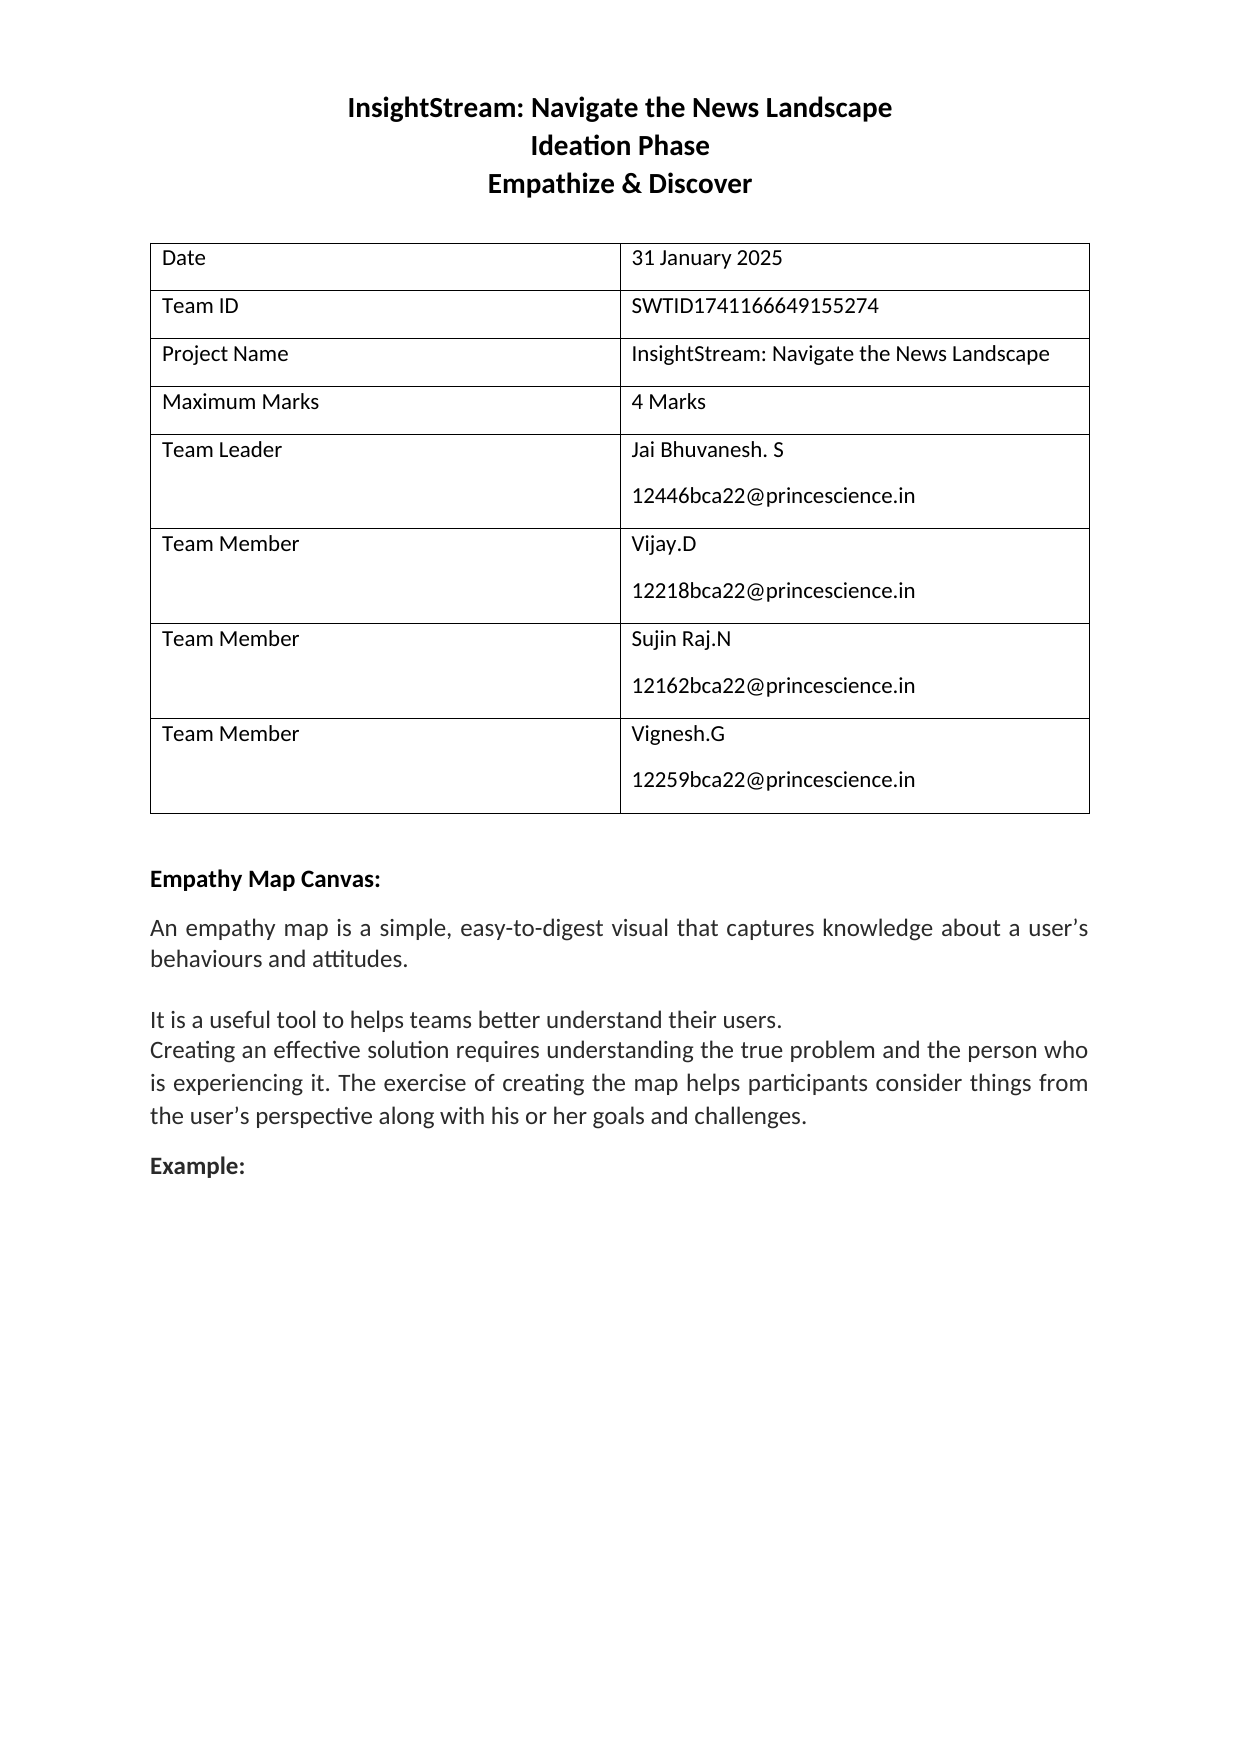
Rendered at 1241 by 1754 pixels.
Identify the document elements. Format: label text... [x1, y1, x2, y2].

text Ideation Phase [150, 127, 1090, 163]
table_cell InsightStream: Navigate the News Landscape [621, 339, 1089, 386]
table_cell Team Member [151, 719, 620, 812]
text Empathize & Discover [150, 166, 1090, 201]
table_cell Vignesh.G 12259bca22@princescience.in [621, 719, 1089, 812]
text InsightStream: Navigate the News Landscape [150, 89, 1090, 124]
table_cell Sujin Raj.N 12162bca22@princescience.in [621, 624, 1089, 718]
text Example: [150, 1150, 1090, 1181]
table_cell Project Name [151, 339, 620, 386]
text It is a useful tool to helps teams better understand their users. [150, 1004, 1090, 1035]
table_cell Maximum Marks [151, 387, 620, 434]
table_cell Team Leader [151, 435, 620, 528]
text Empathy Map Canvas: [150, 863, 1090, 893]
table_header 31 January 2025 [621, 244, 1089, 290]
table_cell Team ID [151, 291, 620, 338]
text An empathy map is a simple, easy-to-digest visual that captures knowledge about a user’s behaviours and attitudes. [150, 913, 1090, 974]
table_cell Team Member [151, 529, 620, 623]
table_cell Team Member [151, 624, 620, 718]
table_cell SWTID1741166649155274 [621, 291, 1089, 338]
text Creating an effective solution requires understanding the true problem and the person who is experiencing it. The exercise of creating the map helps participants consider things from the user’s perspective along with his or her goals and challenges. [150, 1035, 1090, 1131]
table_cell Jai Bhuvanesh. S 12446bca22@princescience.in [621, 435, 1089, 528]
table_cell 4 Marks [621, 387, 1089, 434]
table_header Date [151, 244, 620, 290]
table_cell Vijay.D 12218bca22@princescience.in [621, 529, 1089, 623]
